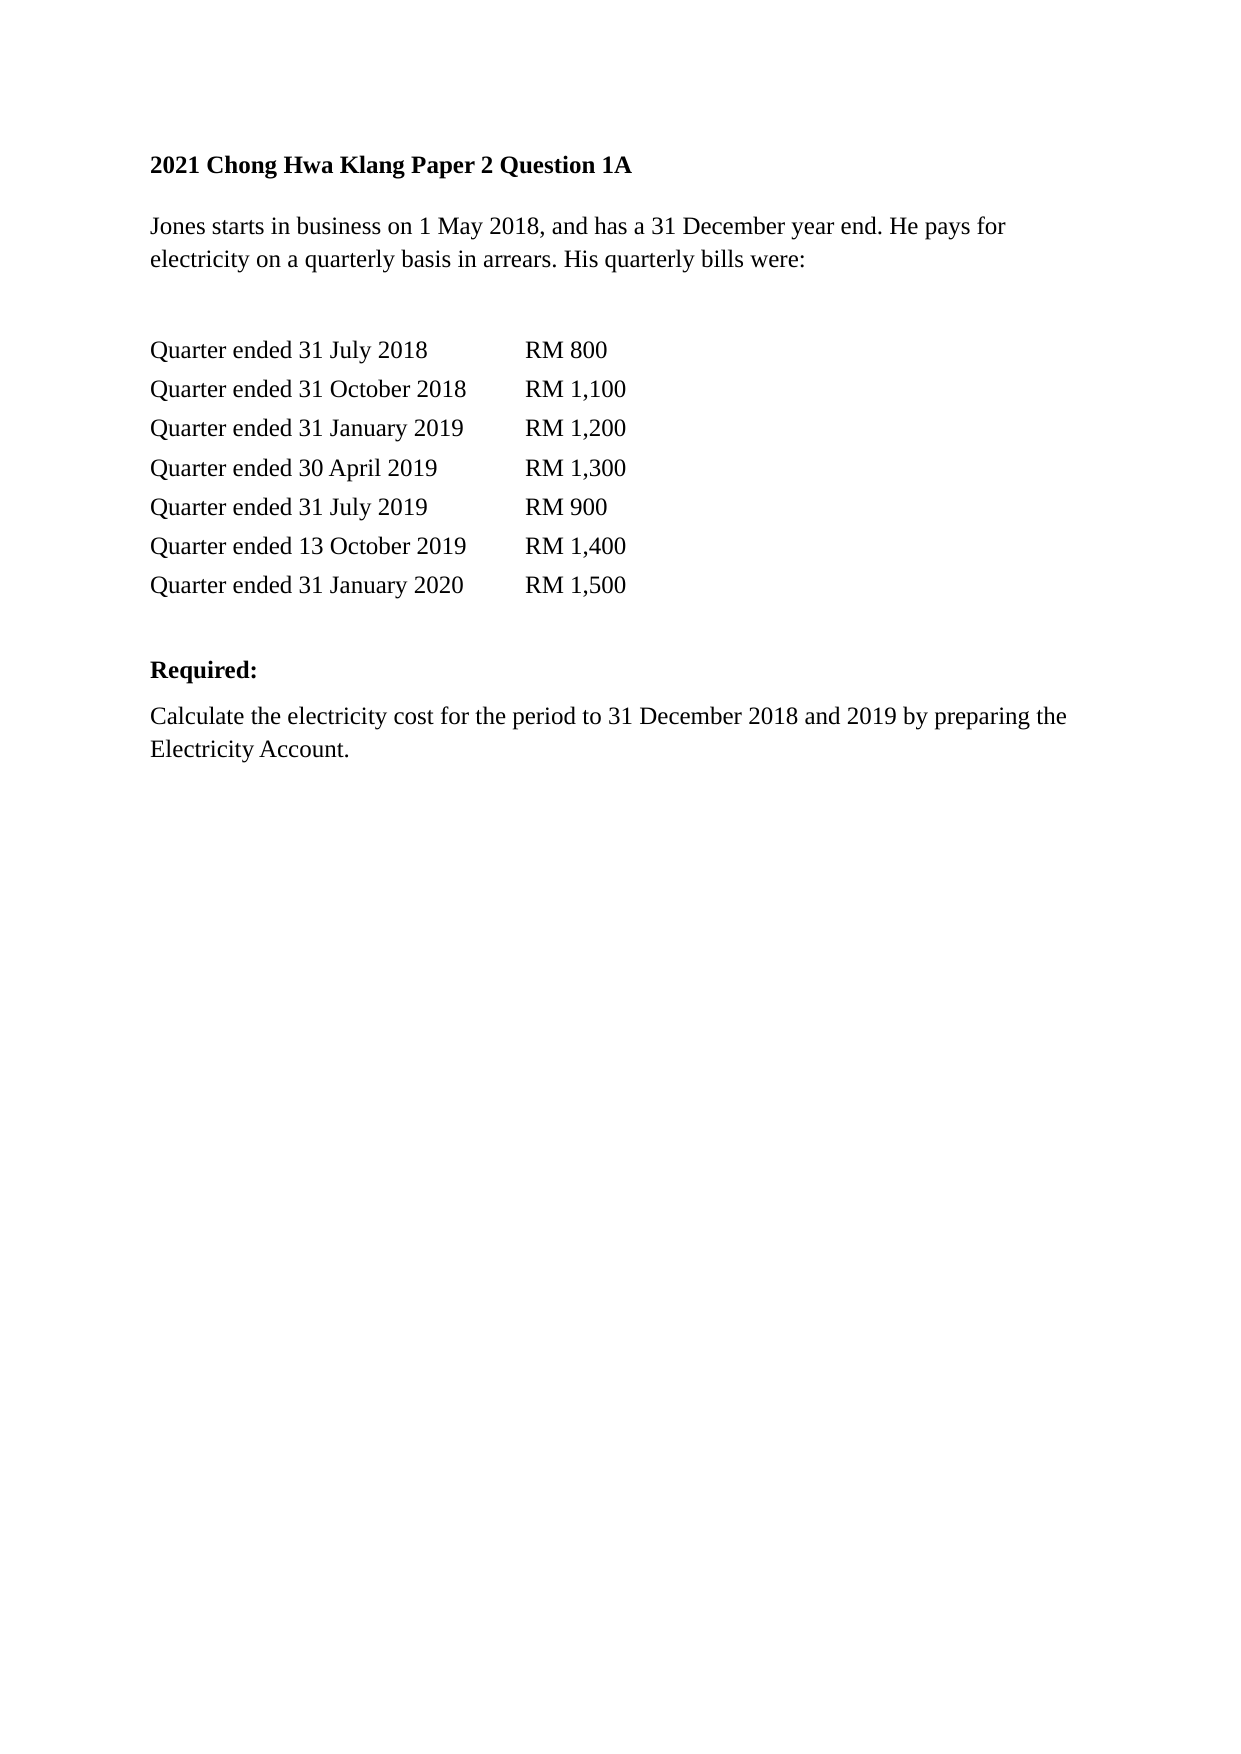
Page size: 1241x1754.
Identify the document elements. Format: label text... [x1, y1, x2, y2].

text Quarter ended 31 October 2018 RM 1,100 [150, 374, 1090, 403]
text Quarter ended 13 October 2019 RM 1,400 [150, 531, 1090, 560]
text Quarter ended 31 July 2019 RM 900 [150, 492, 1090, 521]
text Required: [150, 655, 1090, 684]
text Quarter ended 31 January 2019 RM 1,200 [150, 413, 1090, 442]
text Quarter ended 30 April 2019 RM 1,300 [150, 453, 1090, 482]
text Calculate the electricity cost for the period to 31 December 2018 and 2019 by preparing the Electricity Account. [150, 701, 1090, 763]
text Jones starts in business on 1 May 2018, and has a 31 December year end. He pays for electricity on a quarterly basis in arrears. His quarterly bills were: [150, 211, 1090, 273]
text Quarter ended 31 July 2018 RM 800 [150, 335, 1090, 364]
text 2021 Chong Hwa Klang Paper 2 Question 1A [150, 150, 1085, 179]
text Quarter ended 31 January 2020 RM 1,500 [150, 571, 1090, 599]
